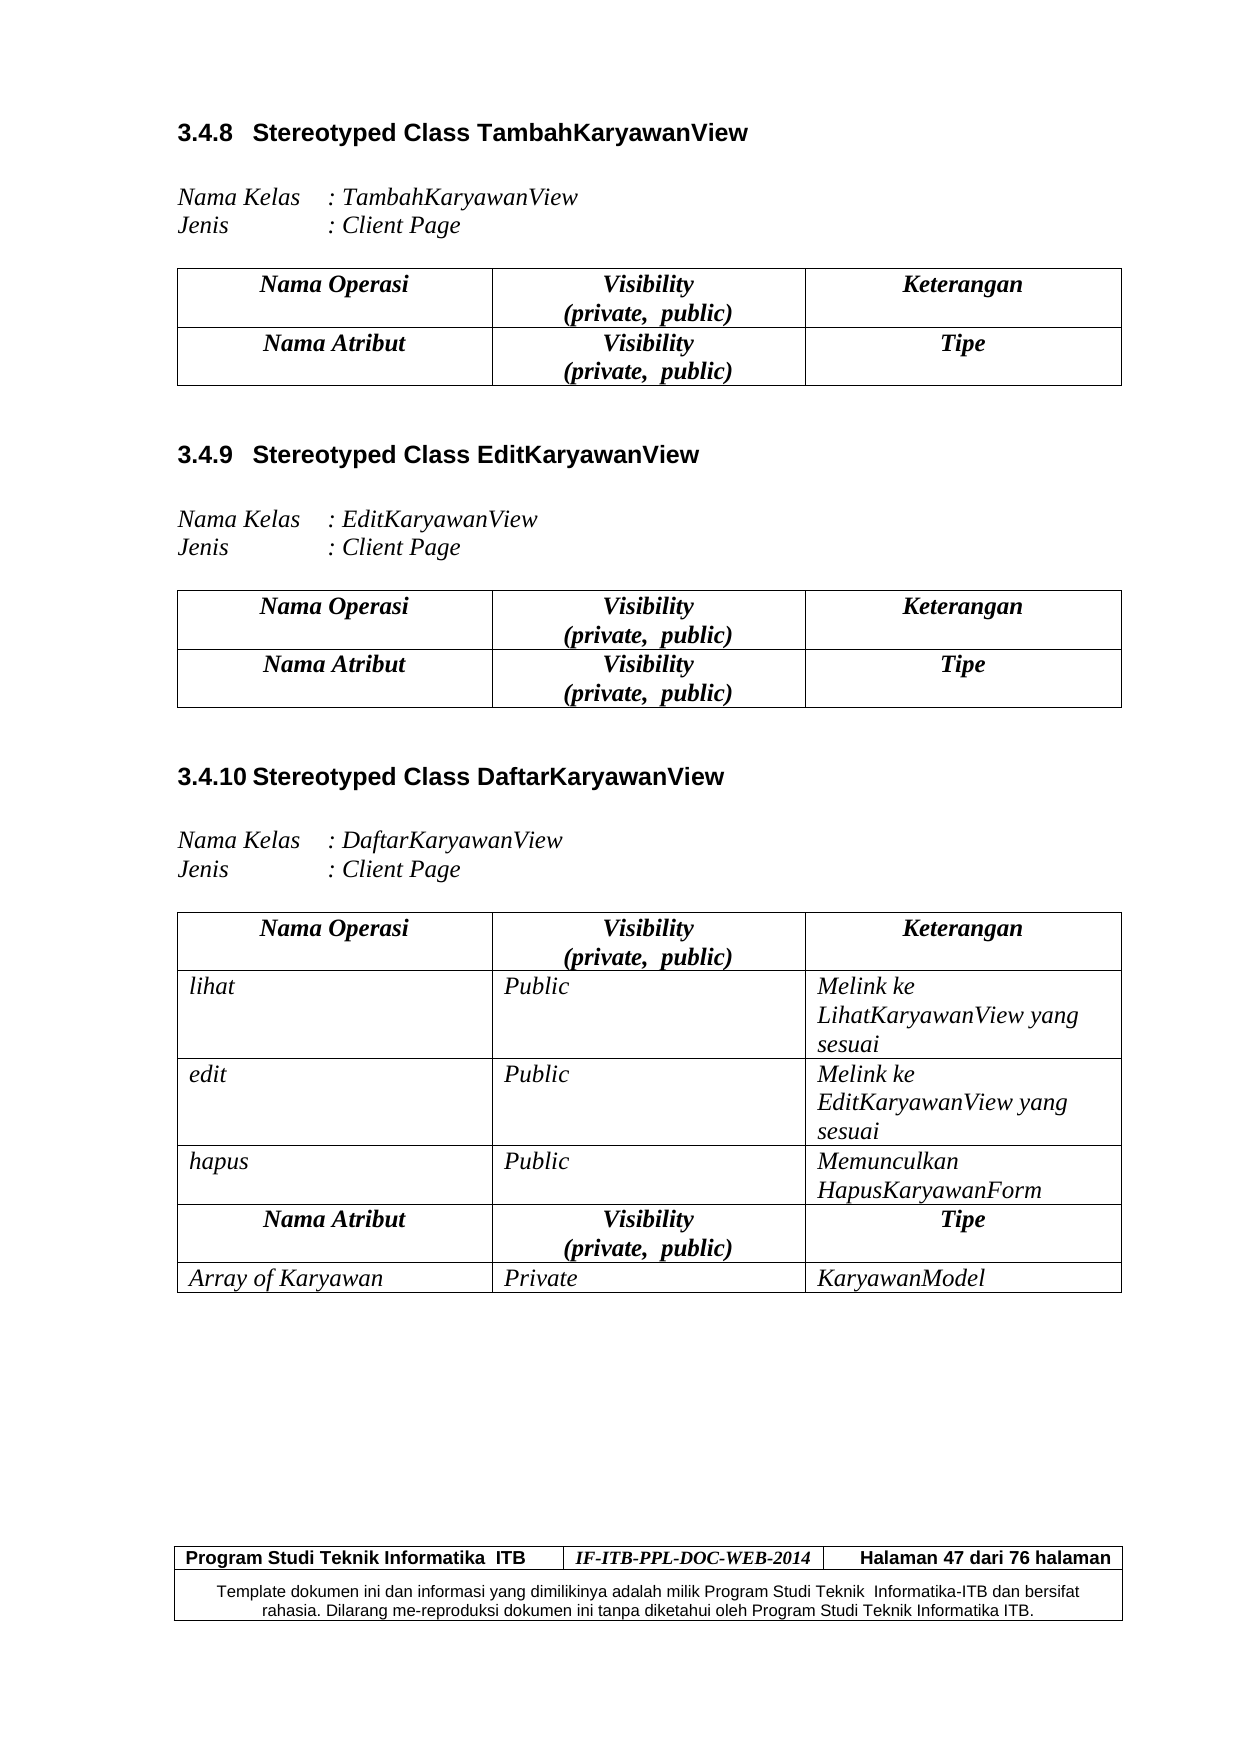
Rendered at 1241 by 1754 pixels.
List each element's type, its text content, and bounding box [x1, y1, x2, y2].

table_cell edit [178, 1059, 492, 1145]
table_cell Visibility (private, public) [493, 650, 805, 707]
table_cell Tipe [806, 650, 1121, 707]
table_cell Melink ke EditKaryawanView yang sesuai [806, 1059, 1121, 1145]
text Jenis : Client Page [177, 211, 1122, 239]
table_header Visibility (private, public) [493, 591, 805, 648]
table_cell Tipe [806, 328, 1121, 385]
table_header Visibility (private, public) [493, 913, 805, 970]
table_cell Memunculkan HapusKaryawanForm [806, 1146, 1121, 1203]
table_cell Nama Atribut [178, 328, 492, 385]
table_cell Public [493, 1146, 805, 1203]
table_cell Visibility (private, public) [493, 328, 805, 385]
table_cell KaryawanModel [806, 1263, 1121, 1292]
table_header Keterangan [806, 913, 1121, 970]
table_cell hapus [178, 1146, 492, 1203]
table_header Nama Operasi [178, 913, 492, 970]
subtitle Stereotyped Class TambahKaryawanView [177, 118, 1122, 147]
text Jenis : Client Page [177, 854, 1122, 883]
table_cell Melink ke LihatKaryawanView yang sesuai [806, 971, 1121, 1058]
subtitle Stereotyped Class DaftarKaryawanView [177, 762, 1122, 791]
text Jenis : Client Page [177, 532, 1122, 561]
subtitle Stereotyped Class EditKaryawanView [177, 440, 1122, 469]
table_header Nama Operasi [178, 269, 492, 327]
table_cell Tipe [806, 1205, 1121, 1262]
table_cell Public [493, 1059, 805, 1145]
table_cell Private [493, 1263, 805, 1292]
table_header Keterangan [806, 269, 1121, 327]
table_cell Nama Atribut [178, 1205, 492, 1262]
table_cell Array of Karyawan [178, 1263, 492, 1292]
text Nama Kelas : EditKaryawanView [177, 504, 1122, 532]
table_header Visibility (private, public) [493, 269, 805, 327]
table_cell Public [493, 971, 805, 1058]
text Nama Kelas : TambahKaryawanView [177, 182, 1122, 211]
table_cell Visibility (private, public) [493, 1205, 805, 1262]
table_cell Nama Atribut [178, 650, 492, 707]
text Nama Kelas : DaftarKaryawanView [177, 826, 1122, 854]
table_cell lihat [178, 971, 492, 1058]
table_header Nama Operasi [178, 591, 492, 648]
table_header Keterangan [806, 591, 1121, 648]
